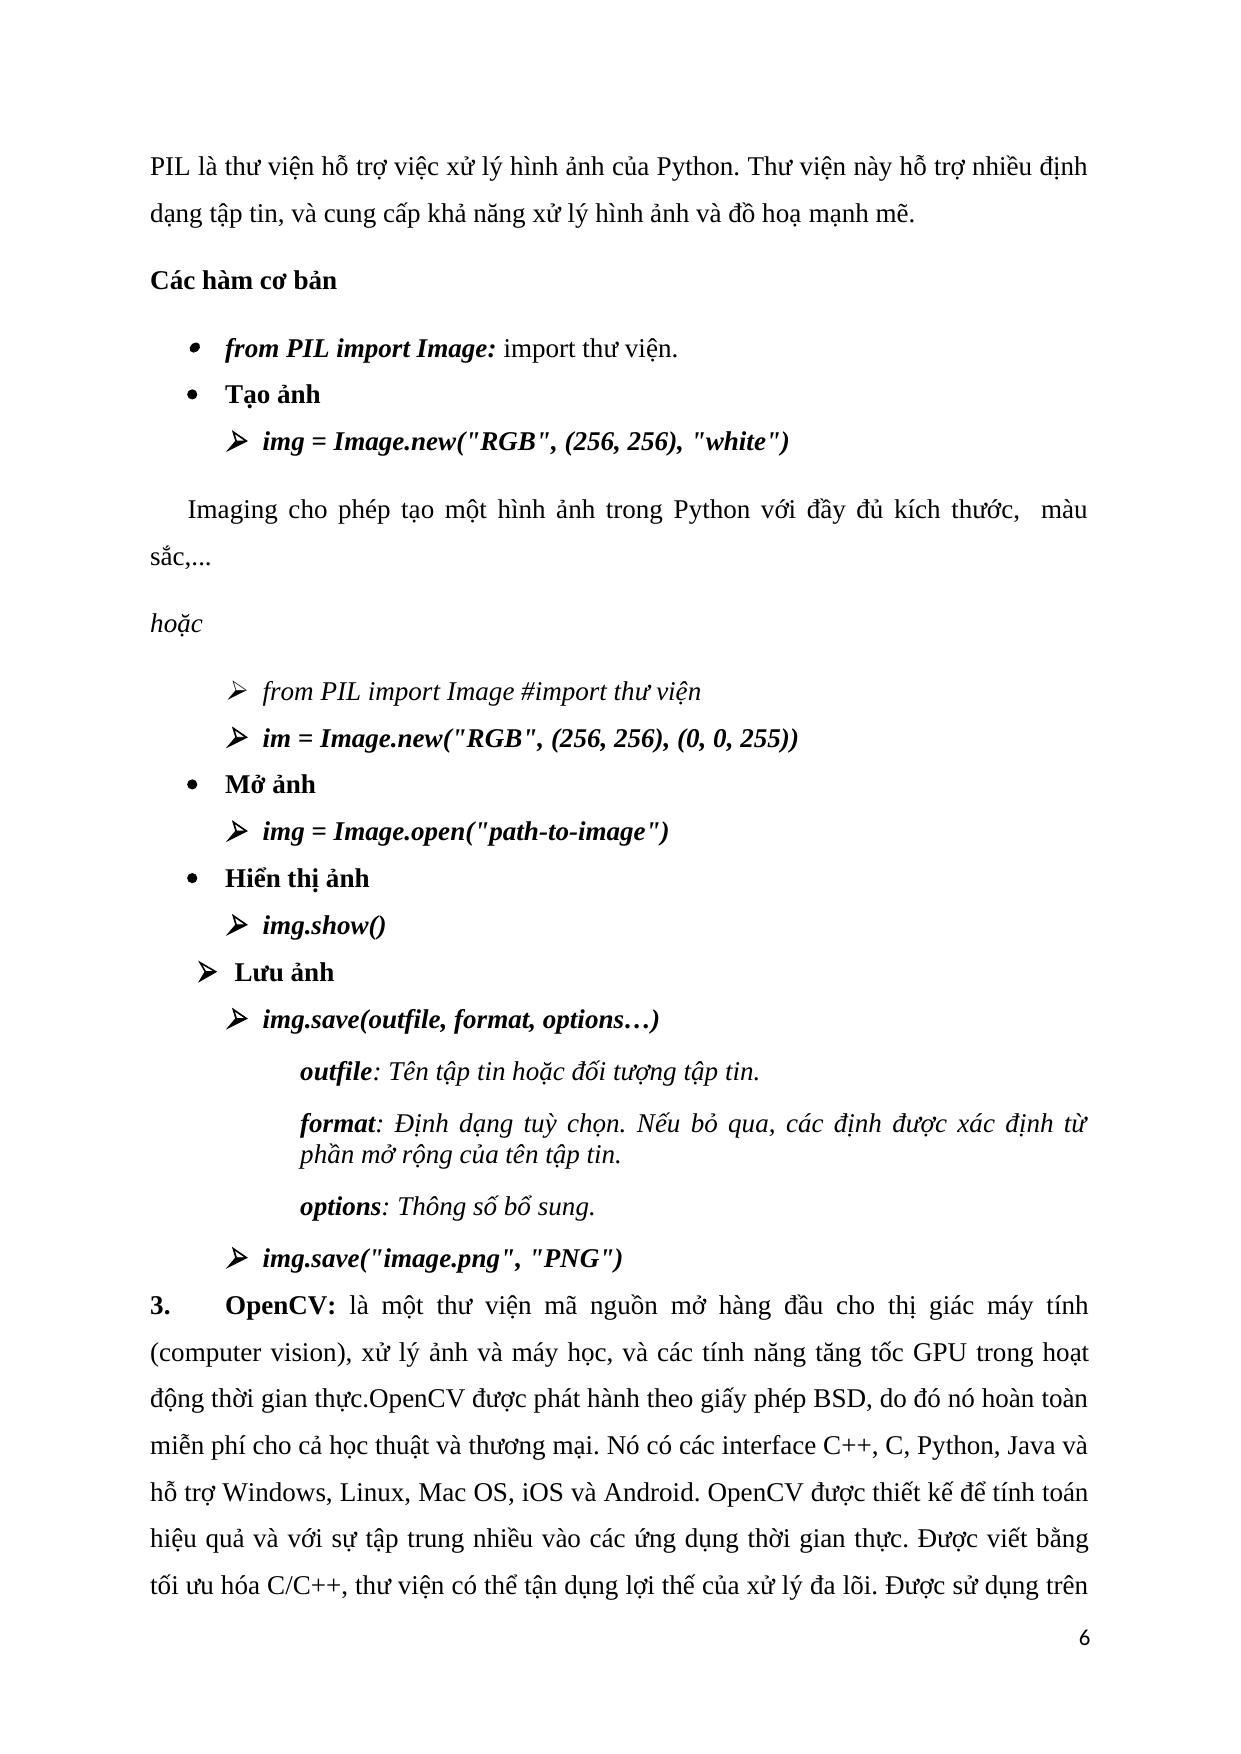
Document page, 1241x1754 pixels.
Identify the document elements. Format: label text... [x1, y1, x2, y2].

text PIL là thư viện hỗ trợ việc xử lý hình ảnh của Python. Thư viện này hỗ trợ nhiều định dạng tập tin, và cung cấp khả năng xử lý hình ảnh và đồ hoạ mạnh mẽ. [150, 181, 1090, 228]
list Hiển thị ảnh [187, 862, 1090, 893]
list img.save("image.png", "PNG") [225, 1242, 1090, 1273]
text options: Thông số bổ sung. [300, 1190, 1090, 1221]
text outfile: Tên tập tin hoặc đối tượng tập tin. [300, 1055, 1090, 1086]
text Imaging cho phép tạo một hình ảnh trong Python với đầy đủ kích thước, màu sắc,... [150, 493, 1090, 571]
list img = Image.open("path-to-image") [225, 815, 1090, 847]
text hoặc [150, 607, 1090, 638]
list im = Image.new("RGB", (256, 256), (0, 0, 255)) [225, 722, 1090, 753]
list img.save(outfile, format, options…) [225, 1003, 1090, 1034]
list Tạo ảnh [187, 378, 1090, 410]
list from PIL import Image: import thư viện. [187, 332, 1090, 363]
text Các hàm cơ bản [150, 264, 1090, 295]
text format: Định dạng tuỳ chọn. Nếu bỏ qua, các định được xác định từ phần mở rộng của tên tập tin. [300, 1107, 1090, 1169]
list Mở ảnh [187, 768, 1090, 800]
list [150, 1289, 1090, 1600]
list img.show() [225, 909, 1090, 940]
list Lưu ảnh [197, 956, 1090, 987]
list from PIL import Image #import thư viện [225, 675, 1090, 706]
list img = Image.new("RGB", (256, 256), "white") [225, 425, 1090, 457]
